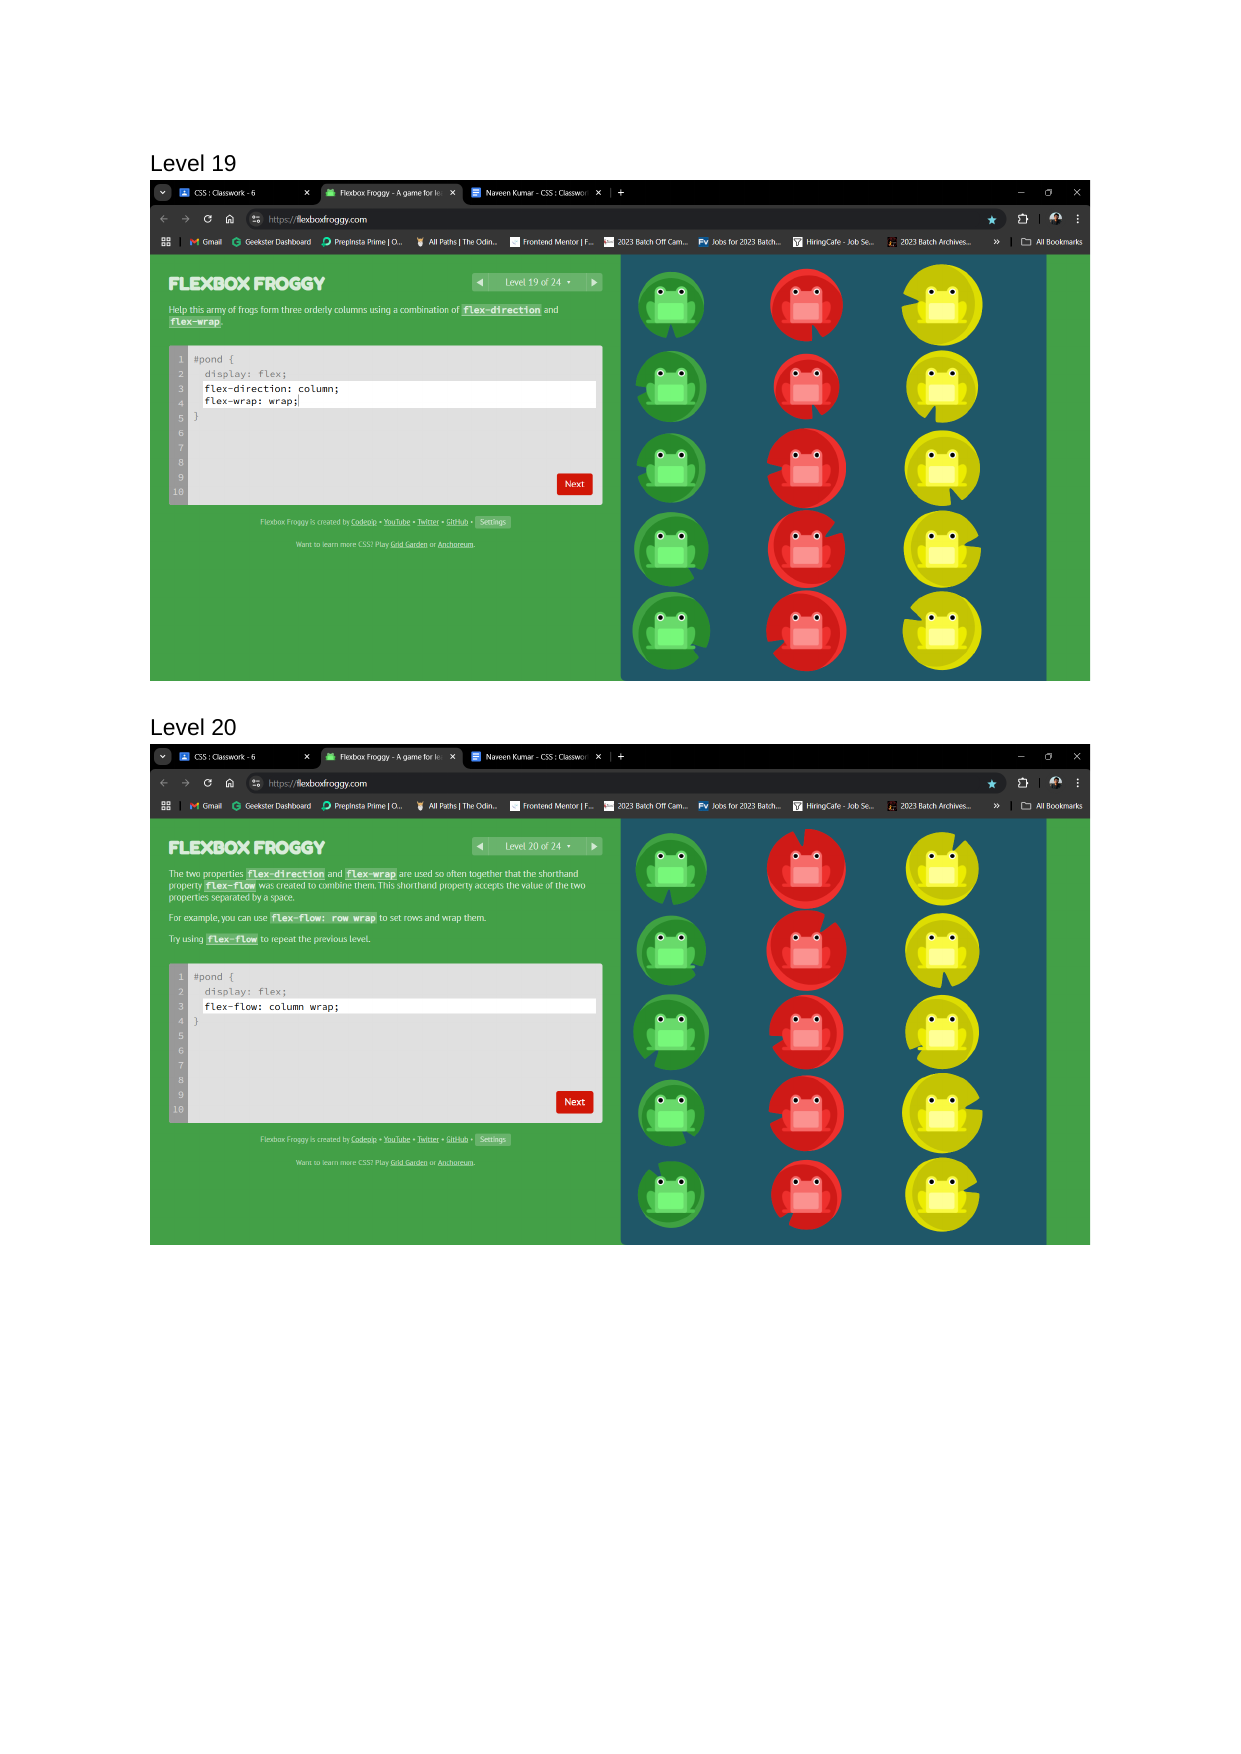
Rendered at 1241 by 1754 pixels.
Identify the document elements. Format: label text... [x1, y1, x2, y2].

text Level 20 [150, 714, 1090, 741]
picture [150, 180, 1091, 681]
picture [150, 744, 1091, 1245]
text Level 19 [150, 150, 1090, 176]
